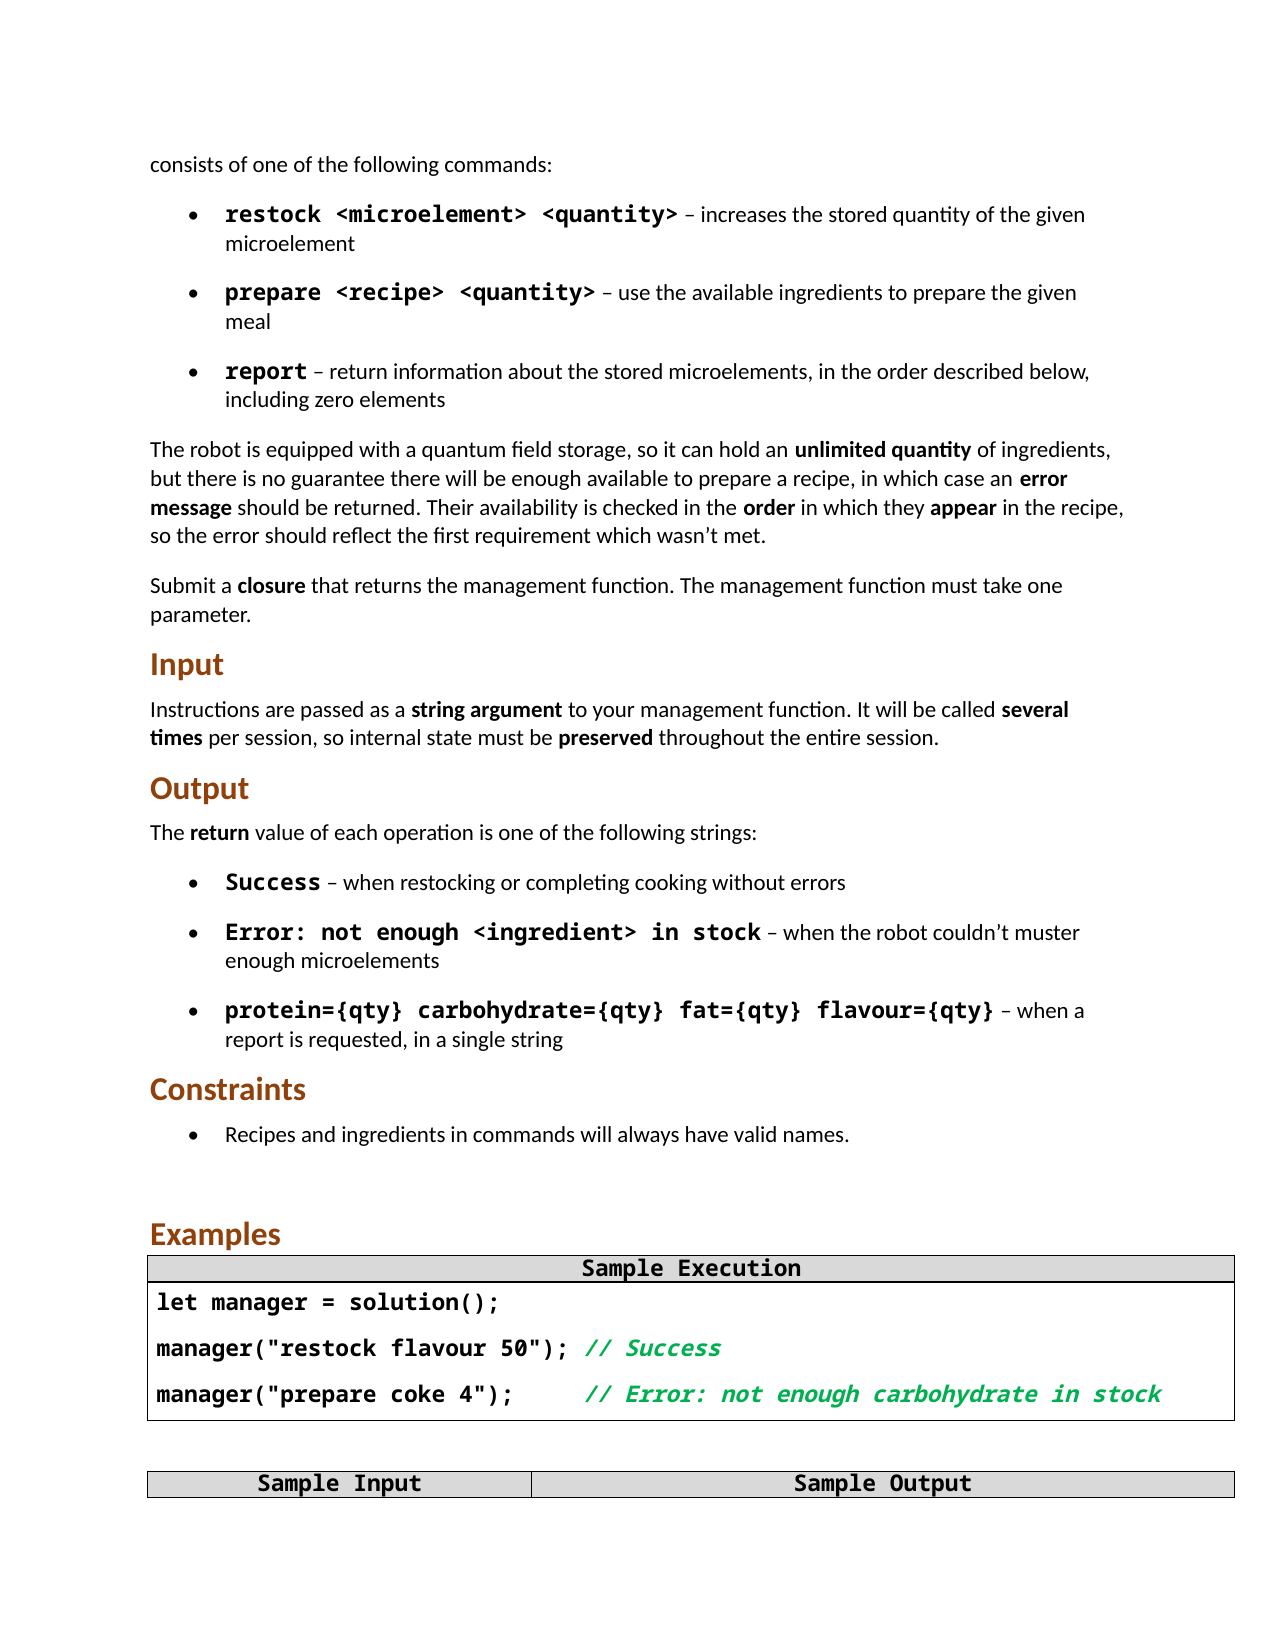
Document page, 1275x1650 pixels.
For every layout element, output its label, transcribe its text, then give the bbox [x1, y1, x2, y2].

list report – return information about the stored microelements, in the order described below, including zero elements [187, 356, 1125, 414]
text Output [150, 777, 1125, 805]
text Instructions are passed as a string argument to your management function. It will be called several times per session, so internal state must be preserved throughout the entire session. [150, 694, 1125, 752]
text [150, 150, 1125, 179]
list restock <microelement> <quantity> – increases the stored quantity of the given microelement [187, 199, 1125, 257]
list protein={qty} carbohydrate={qty} fat={qty} flavour={qty} – when a report is requested, in a single string [187, 995, 1125, 1053]
list Error: not enough <ingredient> in stock – when the robot couldn’t muster enough microelements [187, 917, 1125, 974]
text Input [150, 653, 1125, 682]
text Examples [150, 1222, 1125, 1251]
list Success – when restocking or completing cooking without errors [187, 867, 1125, 896]
list prepare <recipe> <quantity> – use the available ingredients to prepare the given meal [187, 278, 1125, 335]
table_header Sample Input [148, 1472, 531, 1497]
text The return value of each operation is one of the following strings: [150, 818, 1125, 847]
table_header Sample Output [532, 1472, 1234, 1497]
table_header Sample Execution [148, 1256, 1234, 1281]
text Constraints [150, 1078, 1125, 1107]
list Recipes and ingredients in commands will always have valid names. [187, 1119, 1125, 1148]
text Submit a closure that returns the management function. The management function must take one parameter. [150, 570, 1125, 628]
text The robot is equipped with a quantum field storage, so it can hold an unlimited quantity of ingredients, but there is no guarantee there will be enough available to prepare a recipe, in which case an error message should be returned. Their availability is checked in the order in which they appear in the recipe, so the error should reflect the first requirement which wasn’t met. [150, 434, 1125, 549]
table_cell let manager = solution(); manager("restock flavour 50"); // Success manager("prepare coke 4"); // Error: not enough carbohydrate in stock [148, 1283, 1234, 1420]
